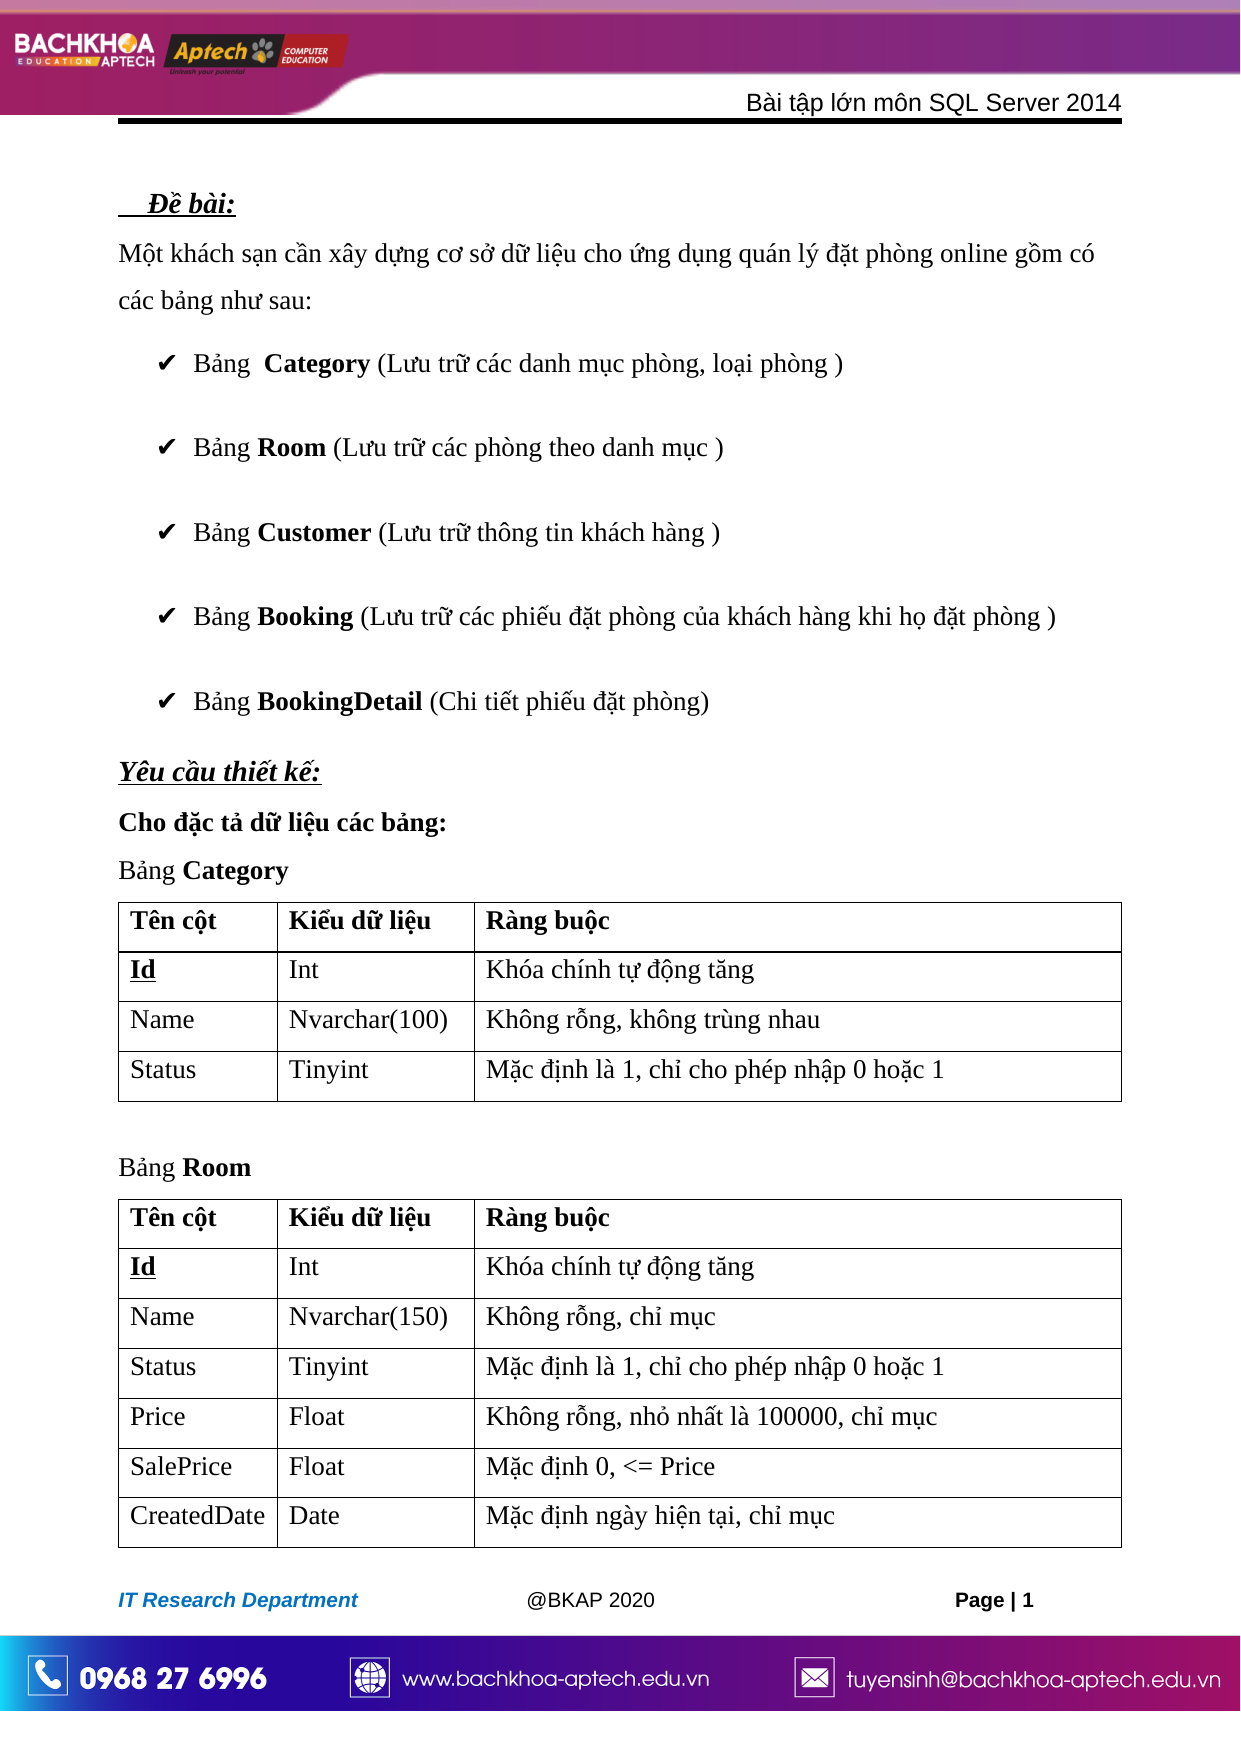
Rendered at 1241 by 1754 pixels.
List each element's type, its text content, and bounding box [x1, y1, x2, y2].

table_cell Status [119, 1349, 277, 1398]
table_cell Nvarchar(100) [278, 1002, 474, 1051]
text Đề bài: [118, 186, 1122, 219]
table_cell Không rỗng, nhỏ nhất là 100000, chỉ mục [475, 1399, 1121, 1447]
table_cell SalePrice [119, 1449, 277, 1497]
picture [0, 1635, 1241, 1711]
list Bảng BookingDetail (Chi tiết phiếu đặt phòng) [156, 670, 1122, 726]
table_cell Date [278, 1498, 474, 1547]
text Bảng Category [118, 854, 1122, 885]
table_cell Name [119, 1299, 277, 1348]
table_header Kiểu dữ liệu [278, 1200, 474, 1248]
table_header Kiểu dữ liệu [278, 903, 474, 951]
list Bảng Room (Lưu trữ các phòng theo danh mục ) [156, 417, 1122, 472]
table_cell Tinyint [278, 1052, 474, 1101]
table_cell Không rỗng, chỉ mục [475, 1299, 1121, 1348]
list Bảng Category (Lưu trữ các danh mục phòng, loại phòng ) [156, 332, 1122, 388]
table_header Ràng buộc [475, 903, 1121, 951]
table_cell Price [119, 1399, 277, 1447]
table_cell Float [278, 1449, 474, 1497]
table_header Ràng buộc [475, 1200, 1121, 1248]
table_cell Int [278, 1249, 474, 1298]
picture [813, 99, 820, 110]
table_header Tên cột [119, 1200, 277, 1248]
table_cell Nvarchar(150) [278, 1299, 474, 1348]
table_cell Name [119, 1002, 277, 1051]
table_cell Id [119, 1249, 277, 1298]
table_header Tên cột [119, 903, 277, 951]
list Bảng Booking (Lưu trữ các phiếu đặt phòng của khách hàng khi họ đặt phòng ) [156, 586, 1122, 641]
table_cell Tinyint [278, 1349, 474, 1398]
table_cell Mặc định là 1, chỉ cho phép nhập 0 hoặc 1 [475, 1052, 1121, 1101]
table_cell Không rỗng, không trùng nhau [475, 1002, 1121, 1051]
text Yêu cầu thiết kế: [118, 754, 1122, 788]
table_cell Status [119, 1052, 277, 1101]
table_cell Khóa chính tự động tăng [475, 953, 1121, 1001]
table_cell Mặc định ngày hiện tại, chỉ mục [475, 1498, 1121, 1547]
table_cell Int [278, 953, 474, 1001]
text Một khách sạn cần xây dựng cơ sở dữ liệu cho ứng dụng quán lý đặt phòng online gồm có các bảng như sau: [118, 238, 1122, 315]
picture [949, 95, 961, 109]
table_cell Float [278, 1399, 474, 1447]
picture [0, 0, 1241, 115]
list Bảng Customer (Lưu trữ thông tin khách hàng ) [156, 501, 1122, 557]
table_cell Khóa chính tự động tăng [475, 1249, 1121, 1298]
text Bảng Room [118, 1151, 1122, 1182]
table_cell Mặc định là 1, chỉ cho phép nhập 0 hoặc 1 [475, 1349, 1121, 1398]
table_cell Mặc định 0, <= Price [475, 1449, 1121, 1497]
table_cell CreatedDate [119, 1498, 277, 1547]
table_cell Id [119, 953, 277, 1001]
text Cho đặc tả dữ liệu các bảng: [118, 806, 1122, 837]
